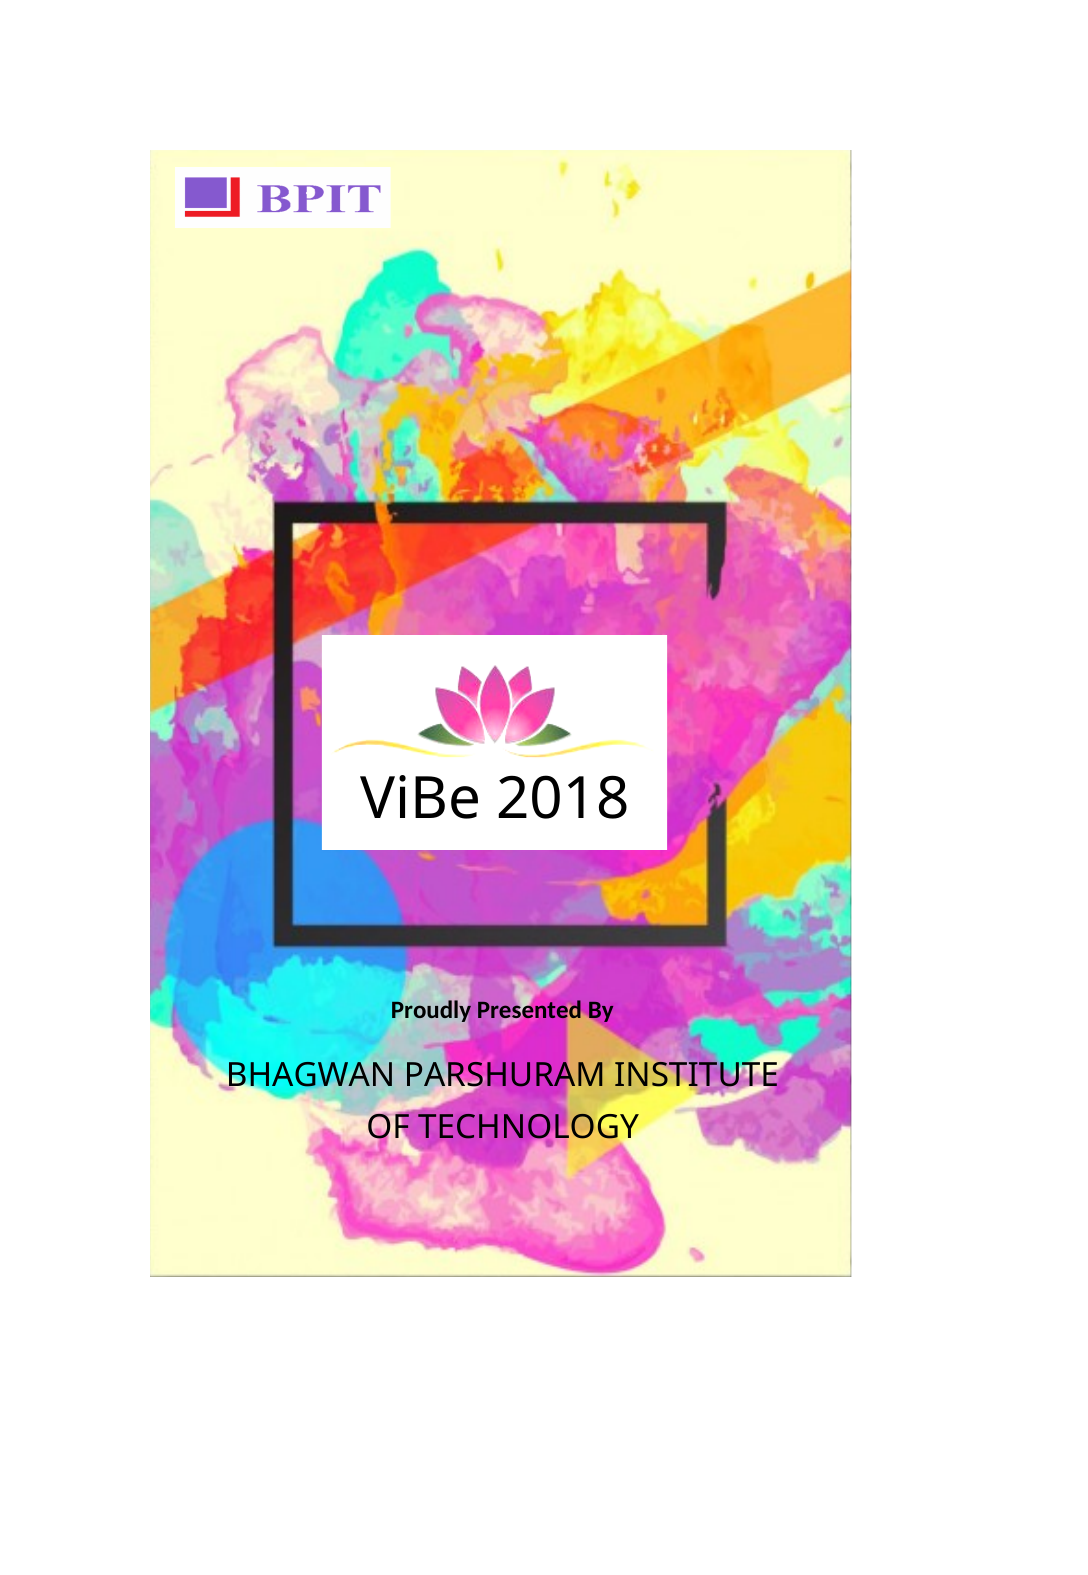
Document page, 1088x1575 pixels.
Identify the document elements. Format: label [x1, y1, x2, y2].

picture [150, 150, 852, 1277]
